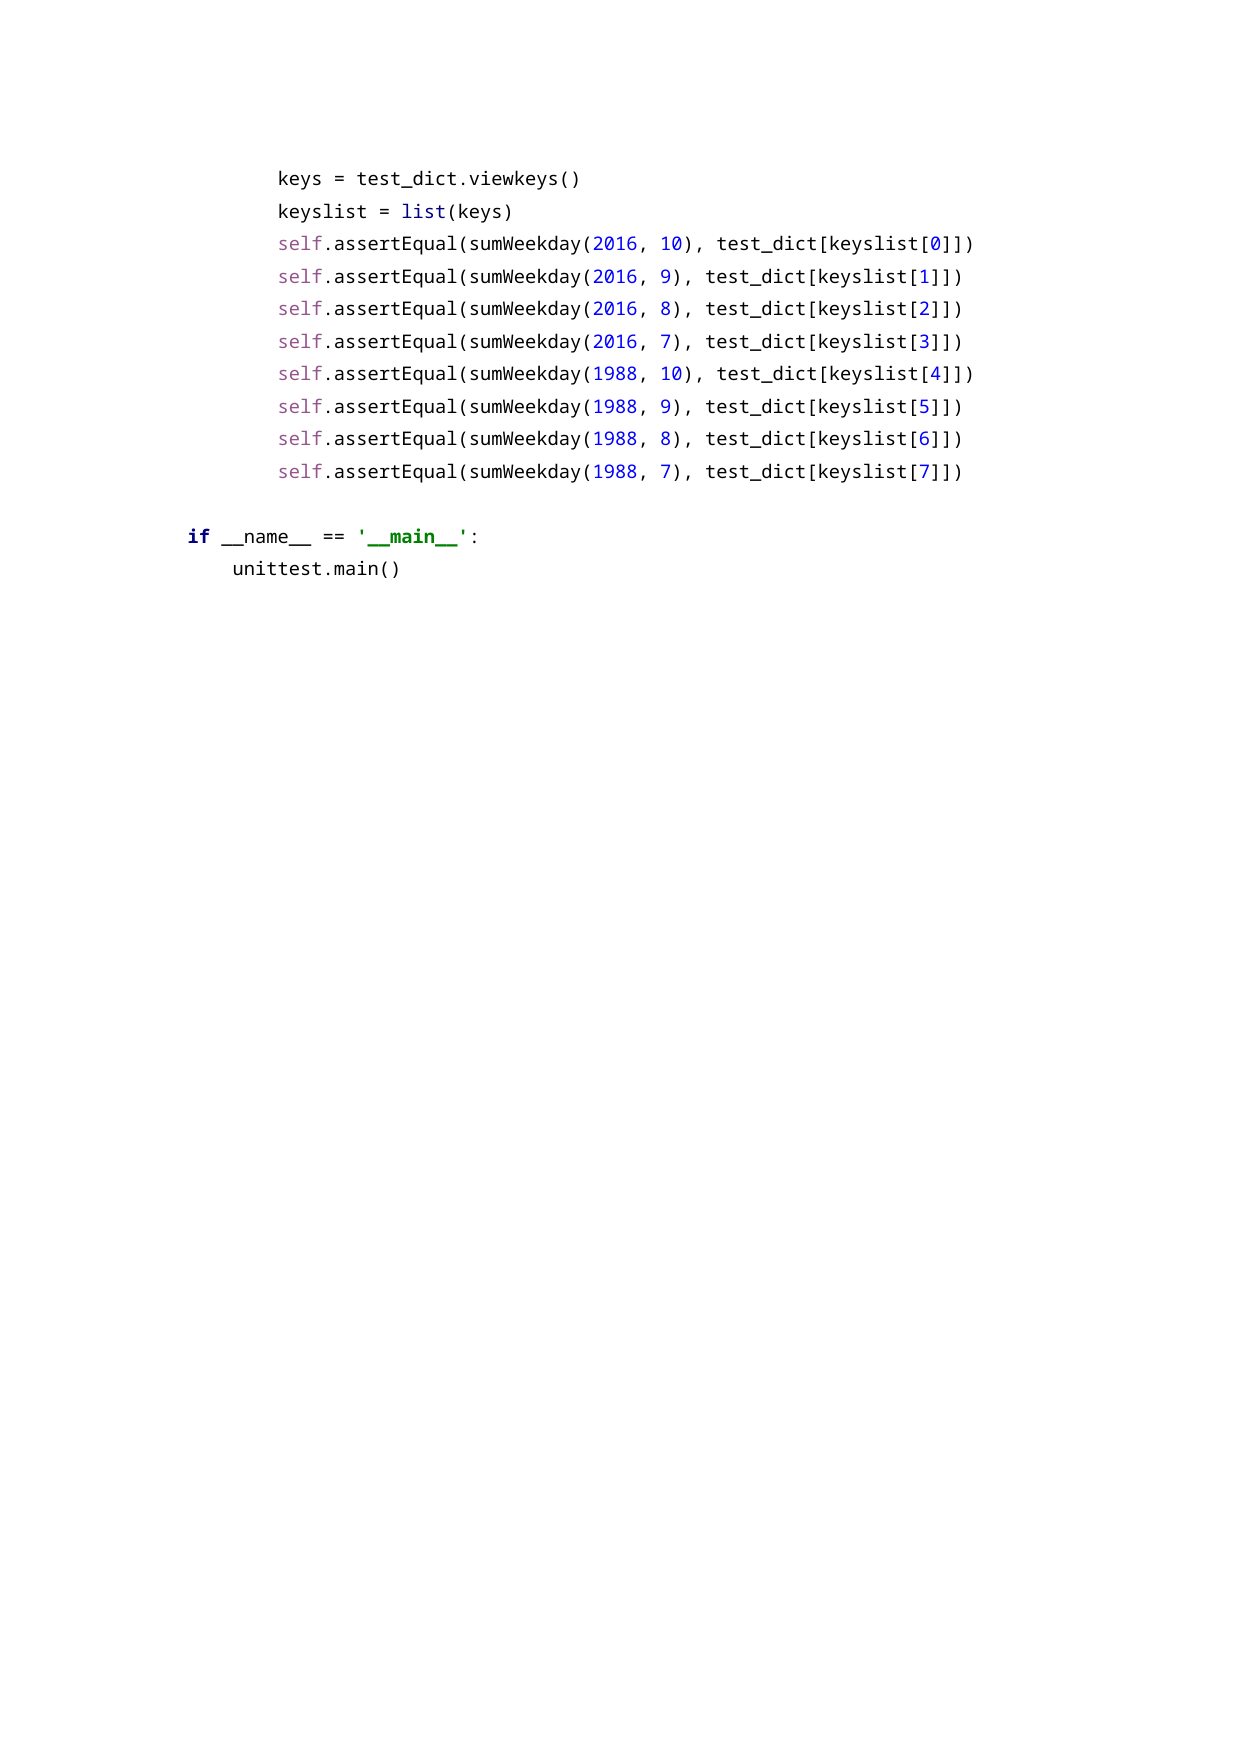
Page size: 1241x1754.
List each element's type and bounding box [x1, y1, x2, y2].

text [187, 162, 1053, 584]
